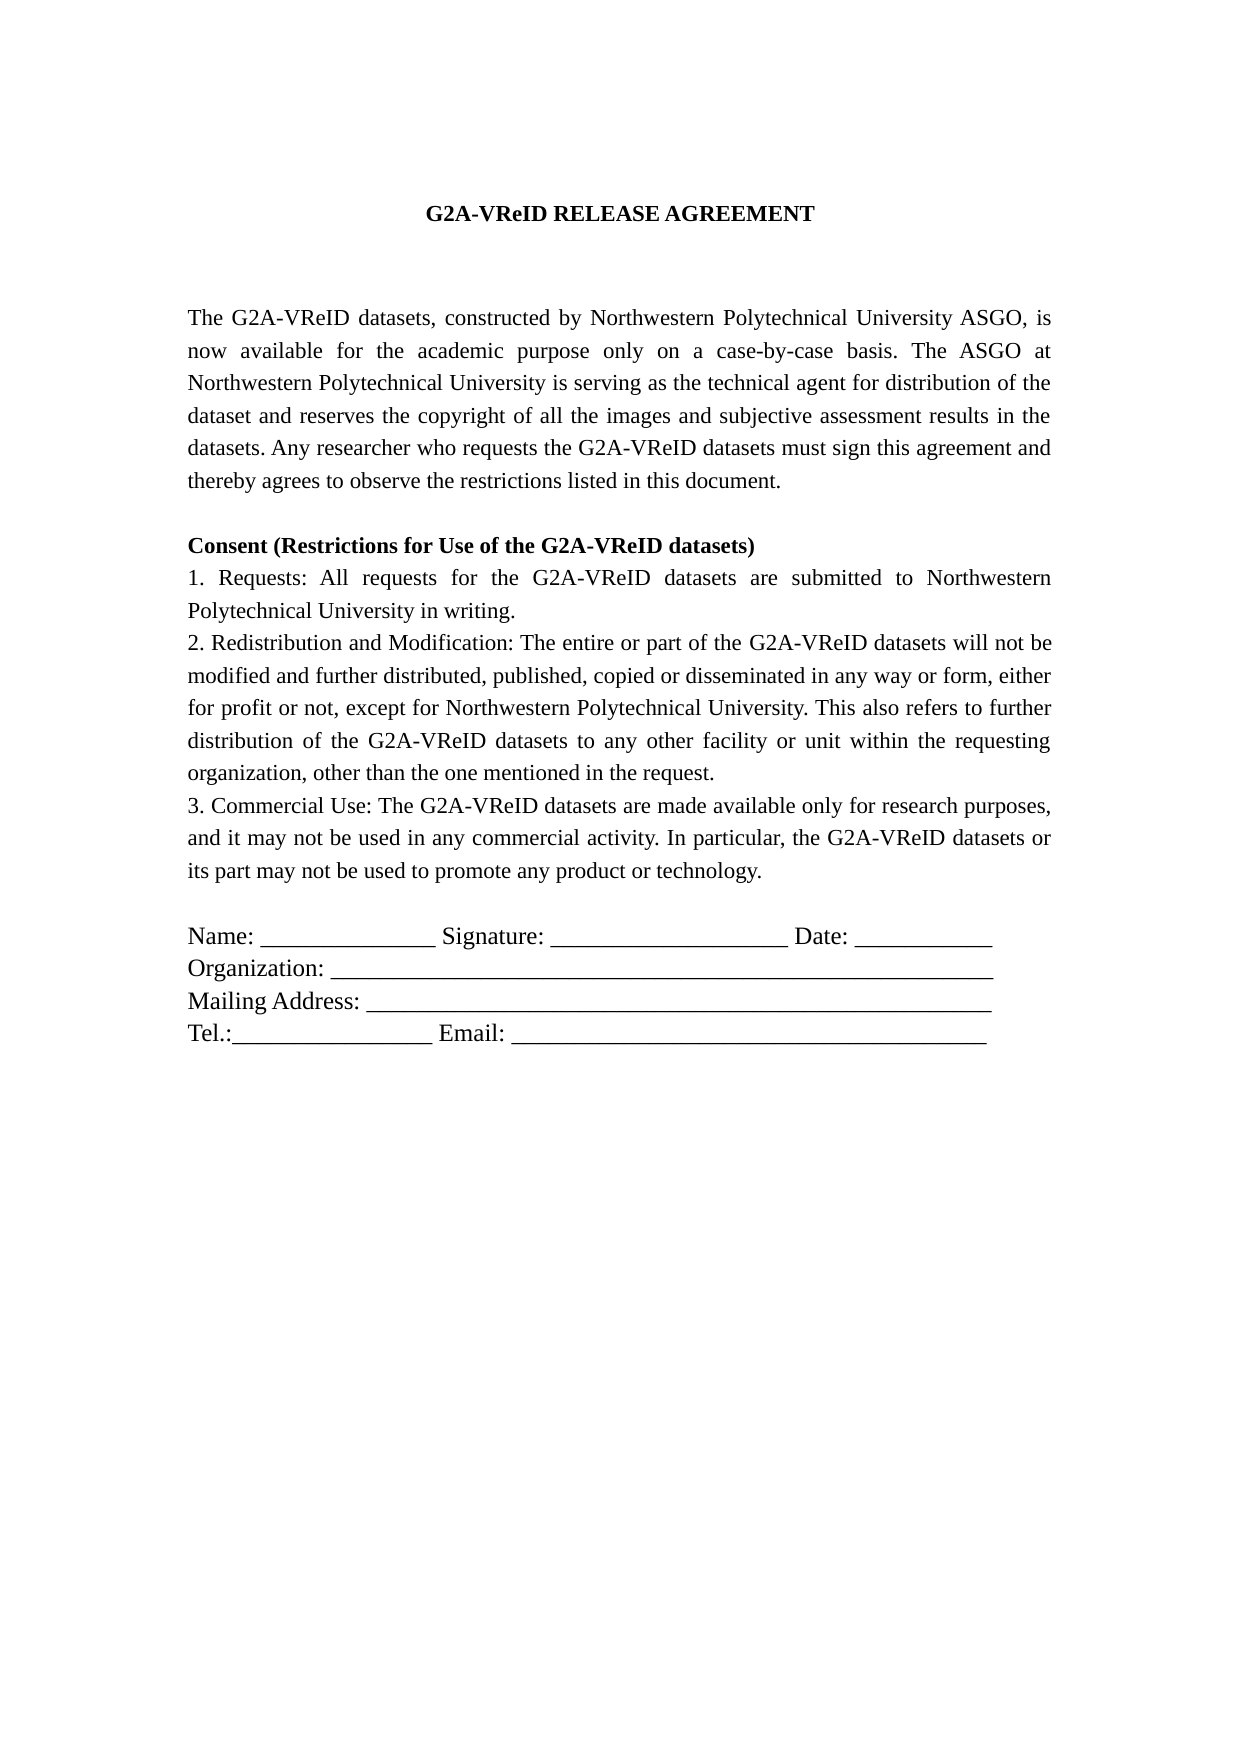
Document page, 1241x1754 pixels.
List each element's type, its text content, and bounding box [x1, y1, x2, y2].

text 1. Requests: All requests for the G2A-VReID datasets are submitted to Northwestern Polytechnical University in writing. [187, 561, 1053, 626]
text The G2A-VReID datasets, constructed by Northwestern Polytechnical University ASGO, is now available for the academic purpose only on a case-by-case basis. The ASGO at Northwestern Polytechnical University is serving as the technical agent for distribution of the dataset and reserves the copyright of all the images and subjective assessment results in the datasets. Any researcher who requests the G2A-VReID datasets must sign this agreement and thereby agrees to observe the restrictions listed in this document. [187, 301, 1053, 496]
text Mailing Address: __________________________________________________ [187, 984, 1053, 1016]
text 2. Redistribution and Modification: The entire or part of the G2A-VReID datasets will not be modified and further distributed, published, copied or disseminated in any way or form, either for profit or not, except for Northwestern Polytechnical University. This also refers to further distribution of the G2A-VReID datasets to any other facility or unit within the requesting organization, other than the one mentioned in the request. [187, 626, 1053, 789]
text Organization: _____________________________________________________ [187, 951, 1053, 984]
subtitle G2A-VReID RELEASE AGREEMENT [187, 197, 1053, 230]
text Consent (Restrictions for Use of the G2A-VReID datasets) [187, 529, 1053, 561]
text Name: ______________ Signature: ___________________ Date: ___________ [187, 919, 1053, 951]
text 3. Commercial Use: The G2A-VReID datasets are made available only for research purposes, and it may not be used in any commercial activity. In particular, the G2A-VReID datasets or its part may not be used to promote any product or technology. [187, 789, 1053, 886]
text Tel.:________________ Email: ______________________________________ [187, 1016, 1053, 1049]
